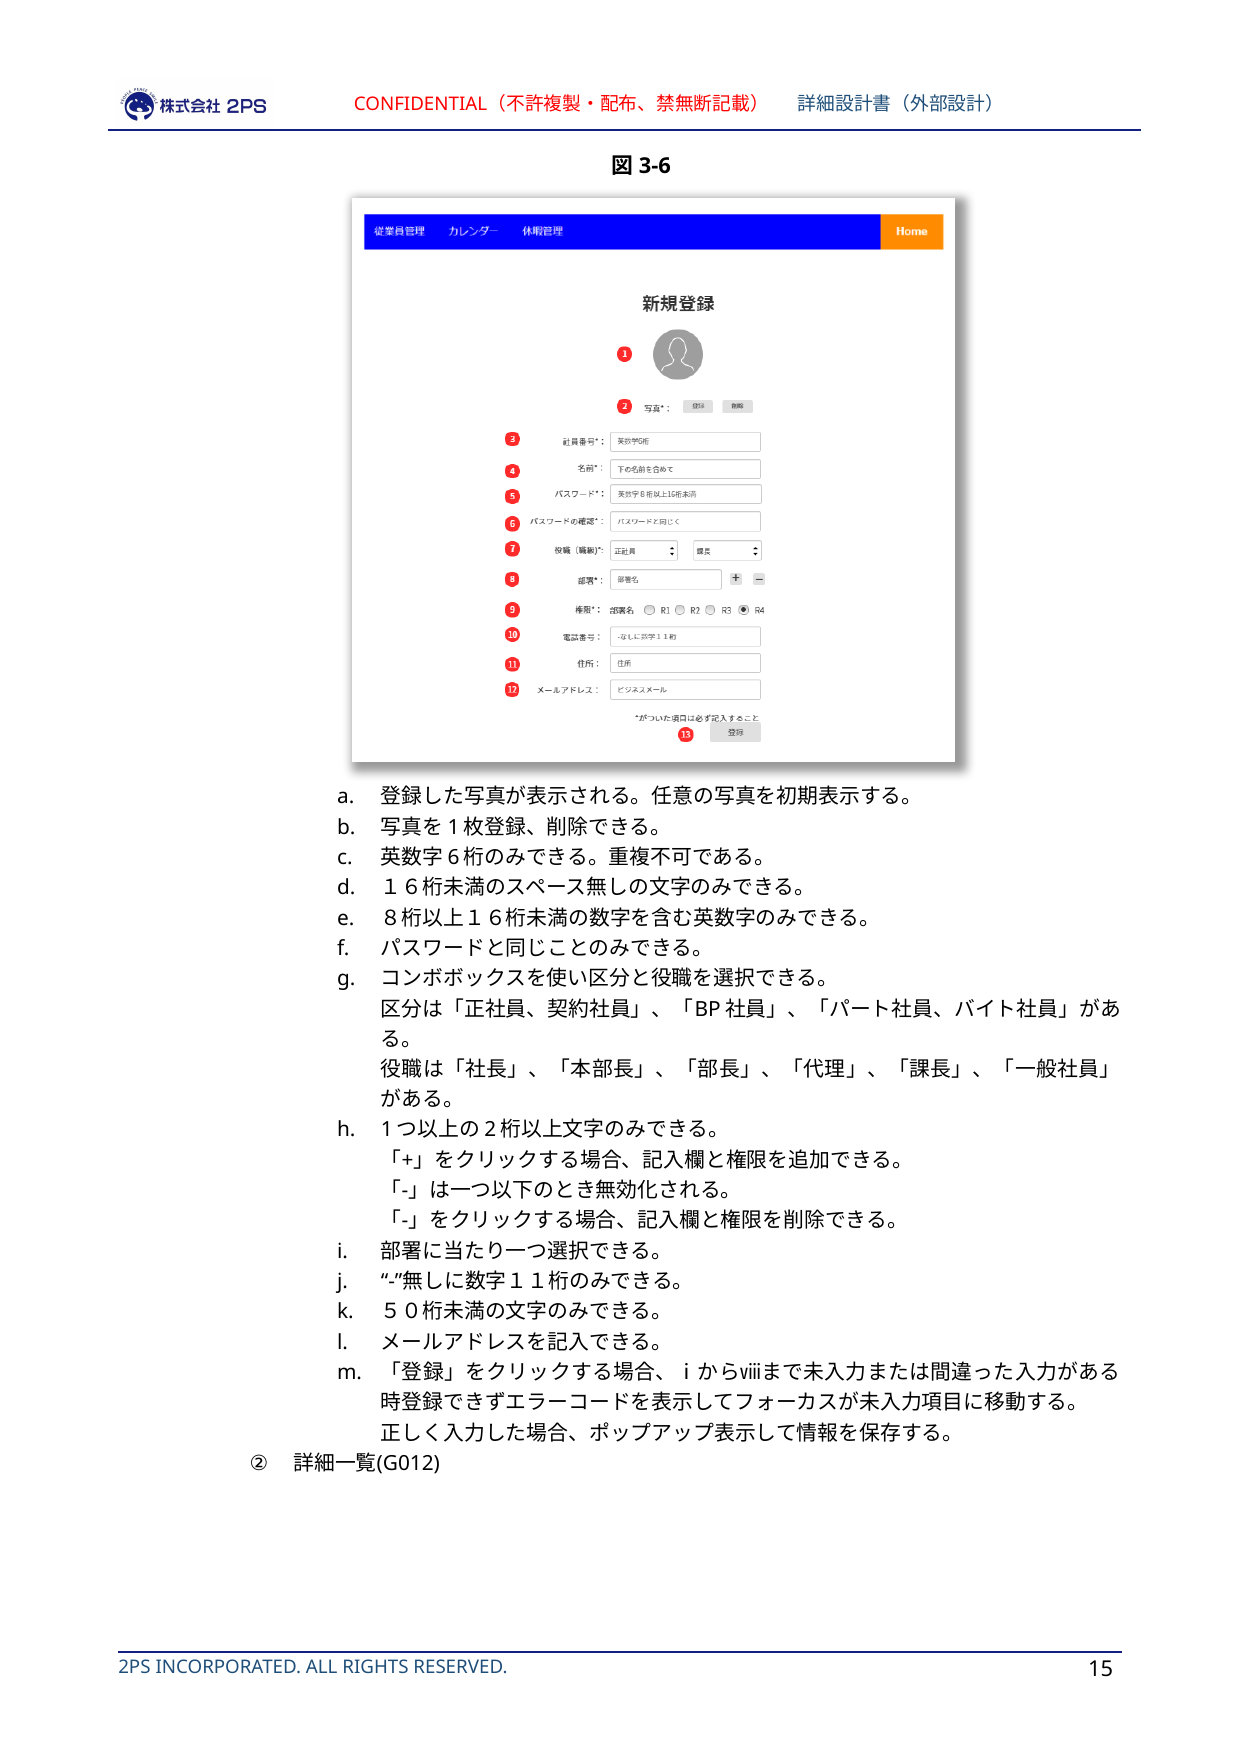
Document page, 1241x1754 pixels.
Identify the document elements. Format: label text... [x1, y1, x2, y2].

list 「-」は一つ以下のとき無効化される。 [381, 1173, 1122, 1204]
list 詳細一覧(G012) [249, 1446, 1122, 1476]
list パスワードと同じことのみできる。 [337, 931, 1122, 961]
list “-”無しに数字１１桁のみできる。 [337, 1264, 1122, 1294]
list １６桁未満のスペース無しの文字のみできる。 [337, 871, 1122, 901]
list 部署に当たり一つ選択できる。 [337, 1234, 1122, 1264]
list メールアドレスを記入できる。 [337, 1325, 1122, 1355]
list 登録した写真が表示される。任意の写真を初期表示する。 [337, 779, 1122, 810]
list 写真を1枚登録、削除できる。 [337, 810, 1122, 840]
list 英数字6桁のみできる。重複不可である。 [337, 840, 1122, 871]
list 正しく入力した場合、ポップアップ表示して情報を保存する。 [381, 1416, 1122, 1446]
list 「+」をクリックする場合、記入欄と権限を追加できる。 [381, 1143, 1122, 1173]
list ８桁以上１６桁未満の数字を含む英数字のみできる。 [337, 901, 1122, 931]
list 1つ以上の2桁以上文字のみできる。 [337, 1113, 1122, 1143]
list 区分は「正社員、契約社員」、「BP社員」、「パート社員、バイト社員」がある。 [381, 992, 1122, 1052]
text 図 3-6 [337, 148, 945, 179]
picture [116, 78, 273, 129]
list ５０桁未満の文字のみできる。 [337, 1294, 1122, 1325]
list 役職は「社長」、「本部長」、「部長」、「代理」、「課長」、「一般社員」がある。 [381, 1052, 1122, 1113]
list 「-」をクリックする場合、記入欄と権限を削除できる。 [381, 1204, 1122, 1234]
list 「登録」をクリックする場合、ⅰからⅷまで未入力または間違った入力がある時登録できずエラーコードを表示してフォーカスが未入力項目に移動する。 [337, 1355, 1122, 1416]
picture [352, 198, 955, 762]
list コンボボックスを使い区分と役職を選択できる。 [337, 961, 1122, 992]
